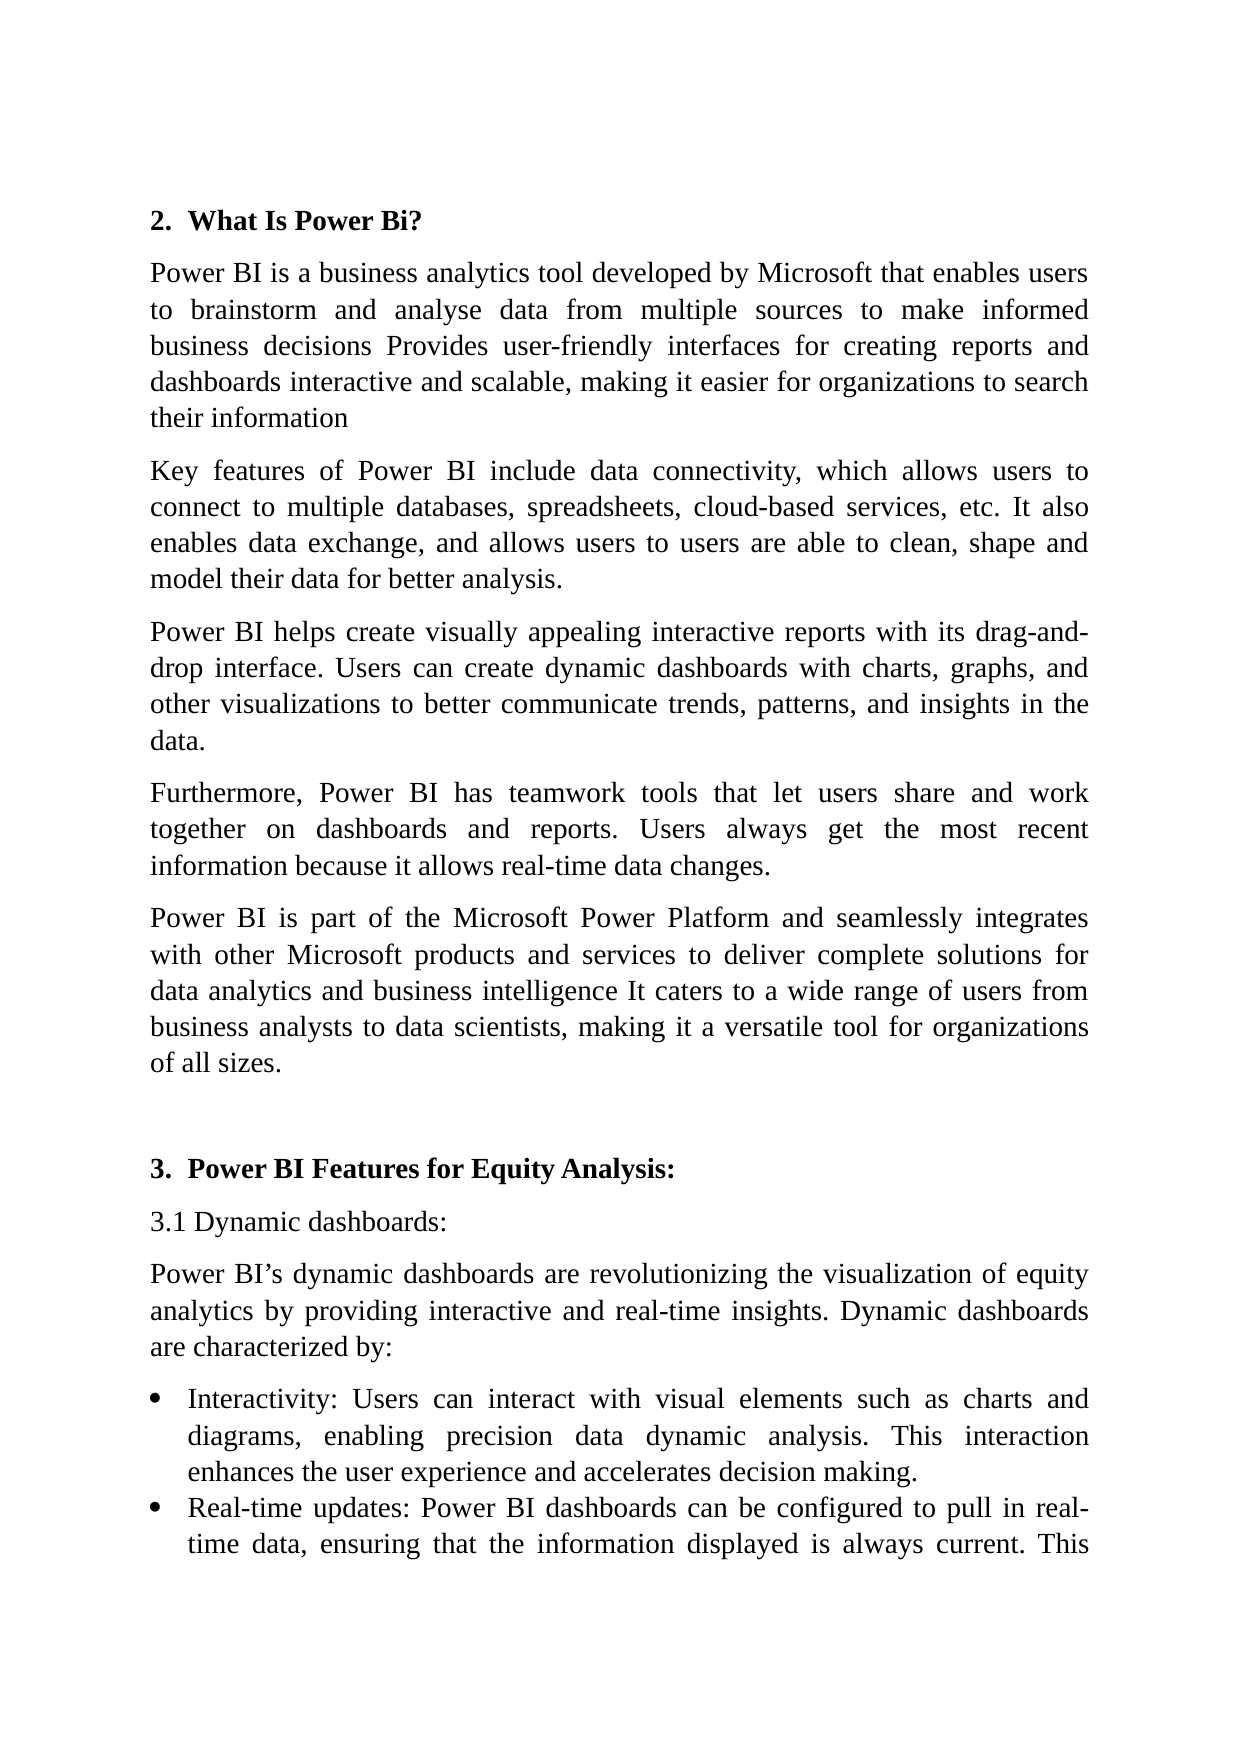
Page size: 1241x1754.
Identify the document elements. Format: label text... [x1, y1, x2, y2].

text Power BI’s dynamic dashboards are revolutionizing the visualization of equity analytics by providing interactive and real-time insights. Dynamic dashboards are characterized by: [150, 1256, 1090, 1362]
text Power BI helps create visually appealing interactive reports with its drag-and-drop interface. Users can create dynamic dashboards with charts, graphs, and other visualizations to better communicate trends, patterns, and insights in the data. [150, 614, 1090, 756]
text Furthermore, Power BI has teamwork tools that let users share and work together on dashboards and reports. Users always get the most recent information because it allows real-time data changes. [150, 776, 1090, 881]
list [150, 1490, 1090, 1560]
text Key features of Power BI include data connectivity, which allows users to connect to multiple databases, spreadsheets, cloud-based services, etc. It also enables data exchange, and allows users to users are able to clean, shape and model their data for better analysis. [150, 453, 1090, 595]
text Power BI is a business analytics tool developed by Microsoft that enables users to brainstorm and analyse data from multiple sources to make informed business decisions Provides user-friendly interfaces for creating reports and dashboards interactive and scalable, making it easier for organizations to search their information [150, 256, 1090, 434]
list Interactivity: Users can interact with visual elements such as charts and diagrams, enabling precision data dynamic analysis. This interaction enhances the user experience and accelerates decision making. [150, 1382, 1090, 1487]
text Power BI is part of the Microsoft Power Platform and seamlessly integrates with other Microsoft products and services to deliver complete solutions for data analytics and business intelligence It caters to a wide range of users from business analysts to data scientists, making it a versatile tool for organizations of all sizes. [150, 901, 1090, 1079]
list Power BI Features for Equity Analysis: [150, 1151, 1090, 1184]
list What Is Power Bi? [150, 203, 1090, 236]
text 3.1 Dynamic dashboards: [150, 1204, 1090, 1237]
